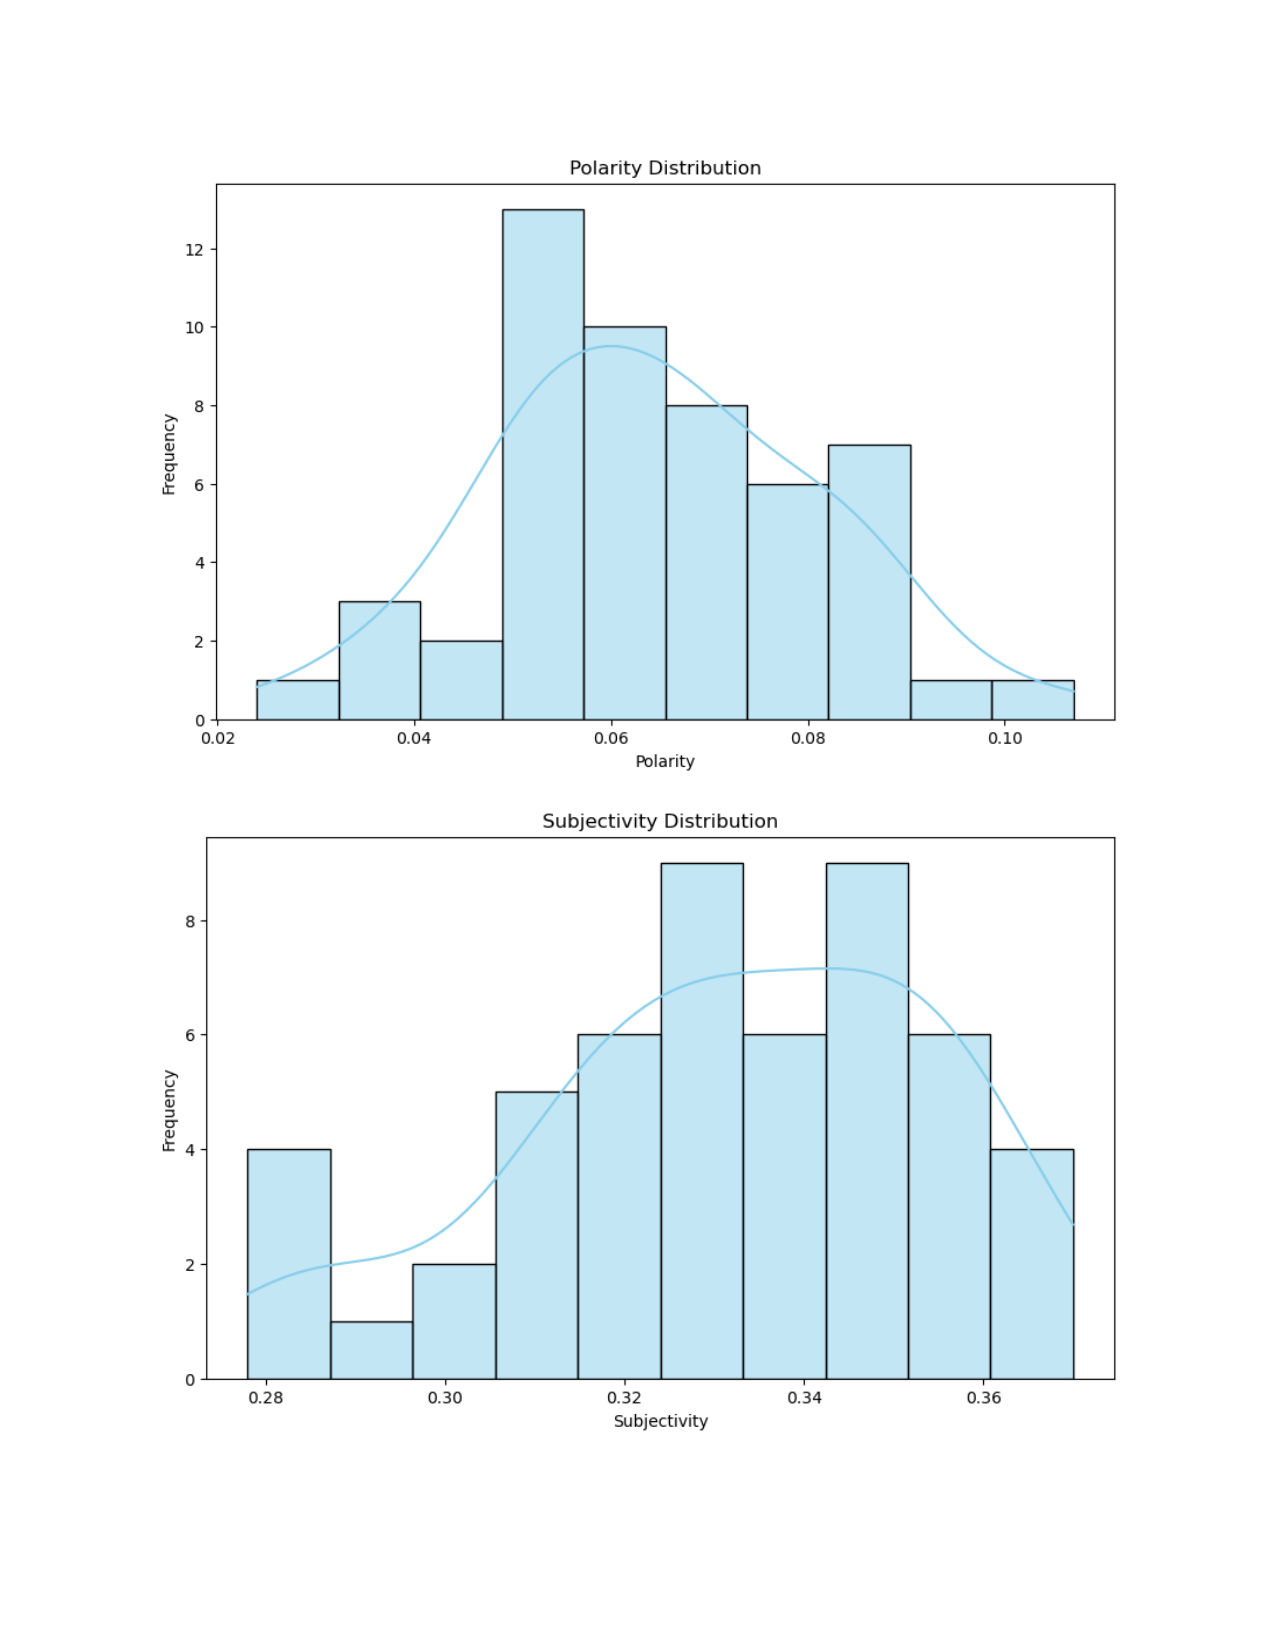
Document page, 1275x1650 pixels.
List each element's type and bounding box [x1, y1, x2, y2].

picture [150, 150, 1125, 781]
picture [150, 802, 1125, 1441]
